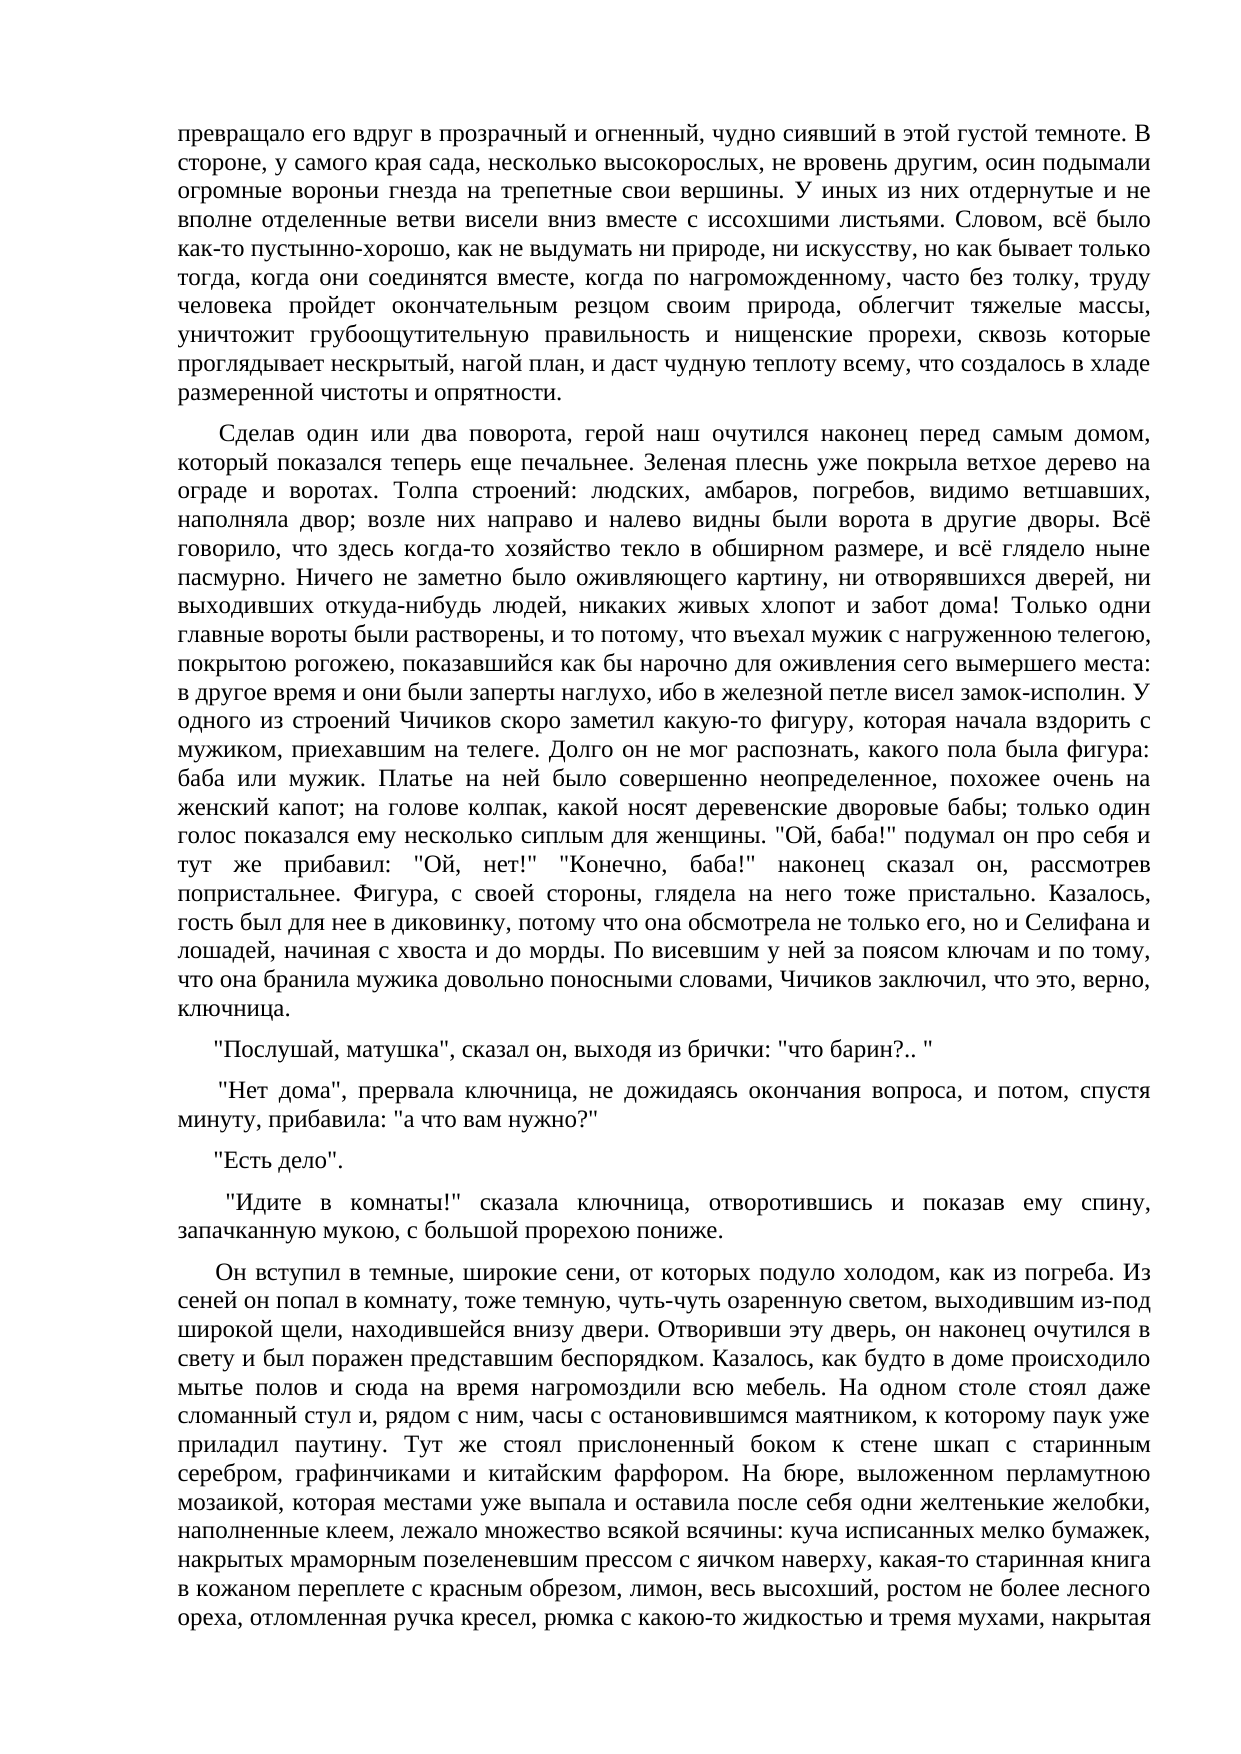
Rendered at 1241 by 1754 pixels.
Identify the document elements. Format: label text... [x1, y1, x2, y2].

text "Есть дело". [177, 1146, 1152, 1174]
text Сделав один или два поворота, герой наш очутился наконец перед самым домом, который показался теперь еще печальнее. Зеленая плеснь уже покрыла ветхое дерево на ограде и воротах. Толпа строений: людских, амбаров, погребов, видимо ветшавших, наполняла двор; возле них направо и налево видны были ворота в другие дворы. Всё говорило, что здесь когда-то хозяйство текло в обширном размере, и всё глядело ныне пасмурно. Ничего не заметно было оживляющего картину, ни отворявшихся дверей, ни выходивших откуда-нибудь людей, никаких живых хлопот и забот дома! Только одни главные вороты были растворены, и то потому, что въехал мужик с нагруженною телегою, покрытою рогожею, показавшийся как бы нарочно для оживления сего вымершего места: в другое время и они были заперты наглухо, ибо в железной петле висел замок-исполин. У одного из строений Чичиков скоро заметил какую-то фигуру, которая начала вздорить с мужиком, приехавшим на телеге. Долго он не мог распознать, какого пола была фигура: баба или мужик. Платье на ней было совершенно неопределенное, похожее очень на женский капот; на голове колпак, какой носят деревенские дворовые бабы; только один голос показался ему несколько сиплым для женщины. "Ой, баба!" подумал он про себя и тут же прибавил: "Ой, нет!" "Конечно, баба!" наконец сказал он, рассмотрев попристальнее. Фигура, с своей стороны, глядела на него тоже пристально. Казалось, гость был для нее в диковинку, потому что она обсмотрела не только его, но и Селифана и лошадей, начиная с хвоста и до морды. По висевшим у ней за поясом ключам и по тому, что она бранила мужика довольно поносными словами, Чичиков заключил, что это, верно, ключница. [177, 418, 1152, 1022]
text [177, 1257, 1152, 1631]
text "Идите в комнаты!" сказала ключница, отворотившись и показав ему спину, запачканную мукою, с большой прорехою пониже. [177, 1187, 1152, 1244]
text "Послушай, матушка", сказал он, выходя из брички: "что барин?.. " [177, 1034, 1152, 1063]
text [177, 118, 1152, 406]
text "Нет дома", прервала ключница, не дожидаясь окончания вопроса, и потом, спустя минуту, прибавила: "а что вам нужно?" [177, 1076, 1152, 1133]
